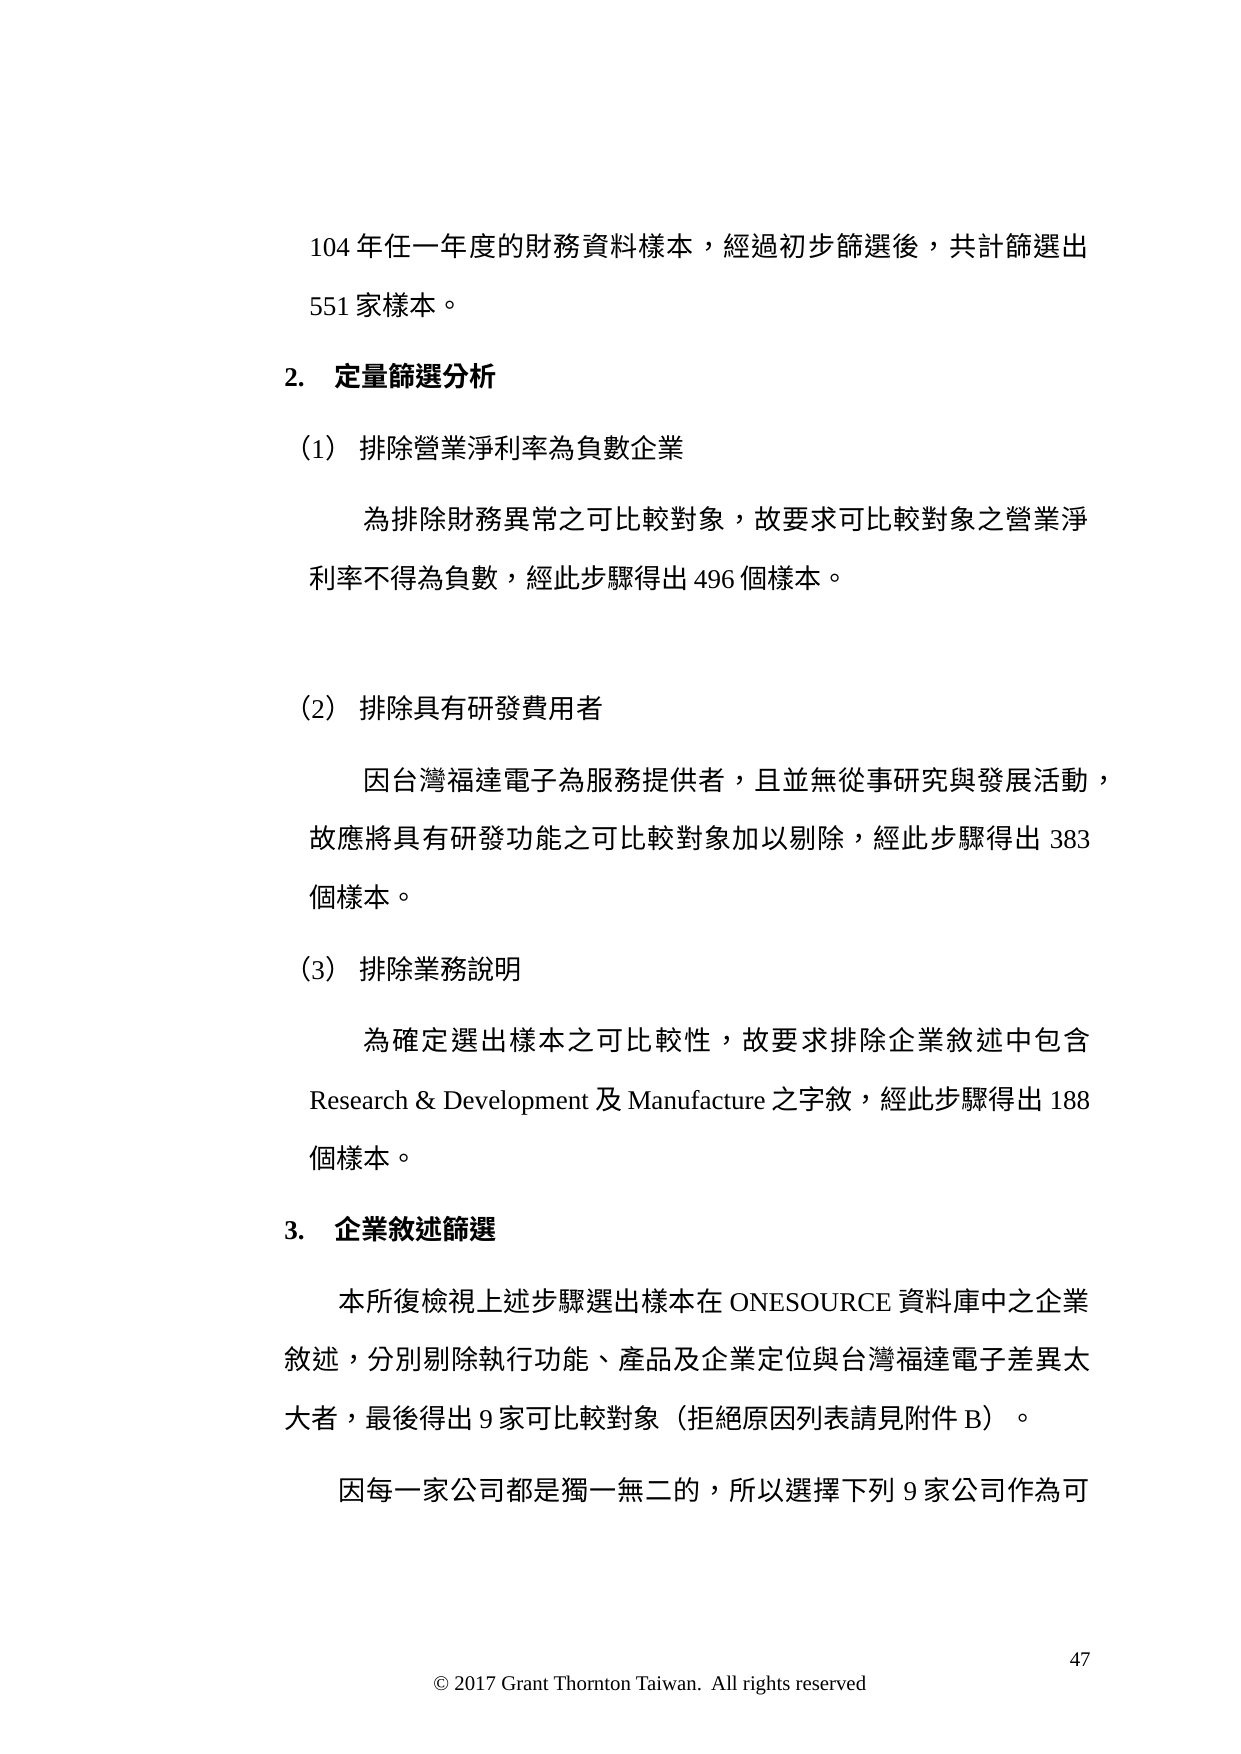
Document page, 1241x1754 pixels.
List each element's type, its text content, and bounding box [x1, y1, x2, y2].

list 定量篩選分析 [284, 355, 1090, 394]
text 自SIC Codes篩選出之樣本中，本所將上述關鍵字聯集作為條件，剔除企業敍述中不含上述關鍵字之樣本並排除不具備102至104年任一年度的財務資料樣本，經過初步篩選後，共計篩選出551家樣本。 [309, 225, 1090, 323]
text 因每一家公司都是獨一無二的，所以選擇下列9家公司作為可比較對象之原因如下（可比較對象之企業敍述請見附件C）： [284, 1468, 1090, 1508]
text 為排除財務異常之可比較對象，故要求可比較對象之營業淨利率不得為負數，經此步驟得出496個樣本。 [309, 498, 1090, 596]
list 排除業務說明 [284, 948, 1090, 987]
text 本所復檢視上述步驟選出樣本在ONESOURCE資料庫中之企業敘述，分別剔除執行功能、產品及企業定位與台灣福達電子差異太大者，最後得出9家可比較對象（拒絕原因列表請見附件B）。 [284, 1279, 1090, 1436]
list 排除營業淨利率為負數企業 [284, 427, 1090, 466]
text 為確定選出樣本之可比較性，故要求排除企業敘述中包含Research & Development及Manufacture之字敘，經此步驟得出188個樣本。 [309, 1019, 1090, 1176]
list 企業敘述篩選 [284, 1208, 1090, 1247]
list 排除具有研發費用者 [284, 687, 1090, 727]
text 因台灣福達電子為服務提供者，且並無從事研究與發展活動，故應將具有研發功能之可比較對象加以剔除，經此步驟得出383個樣本。 [309, 759, 1090, 916]
